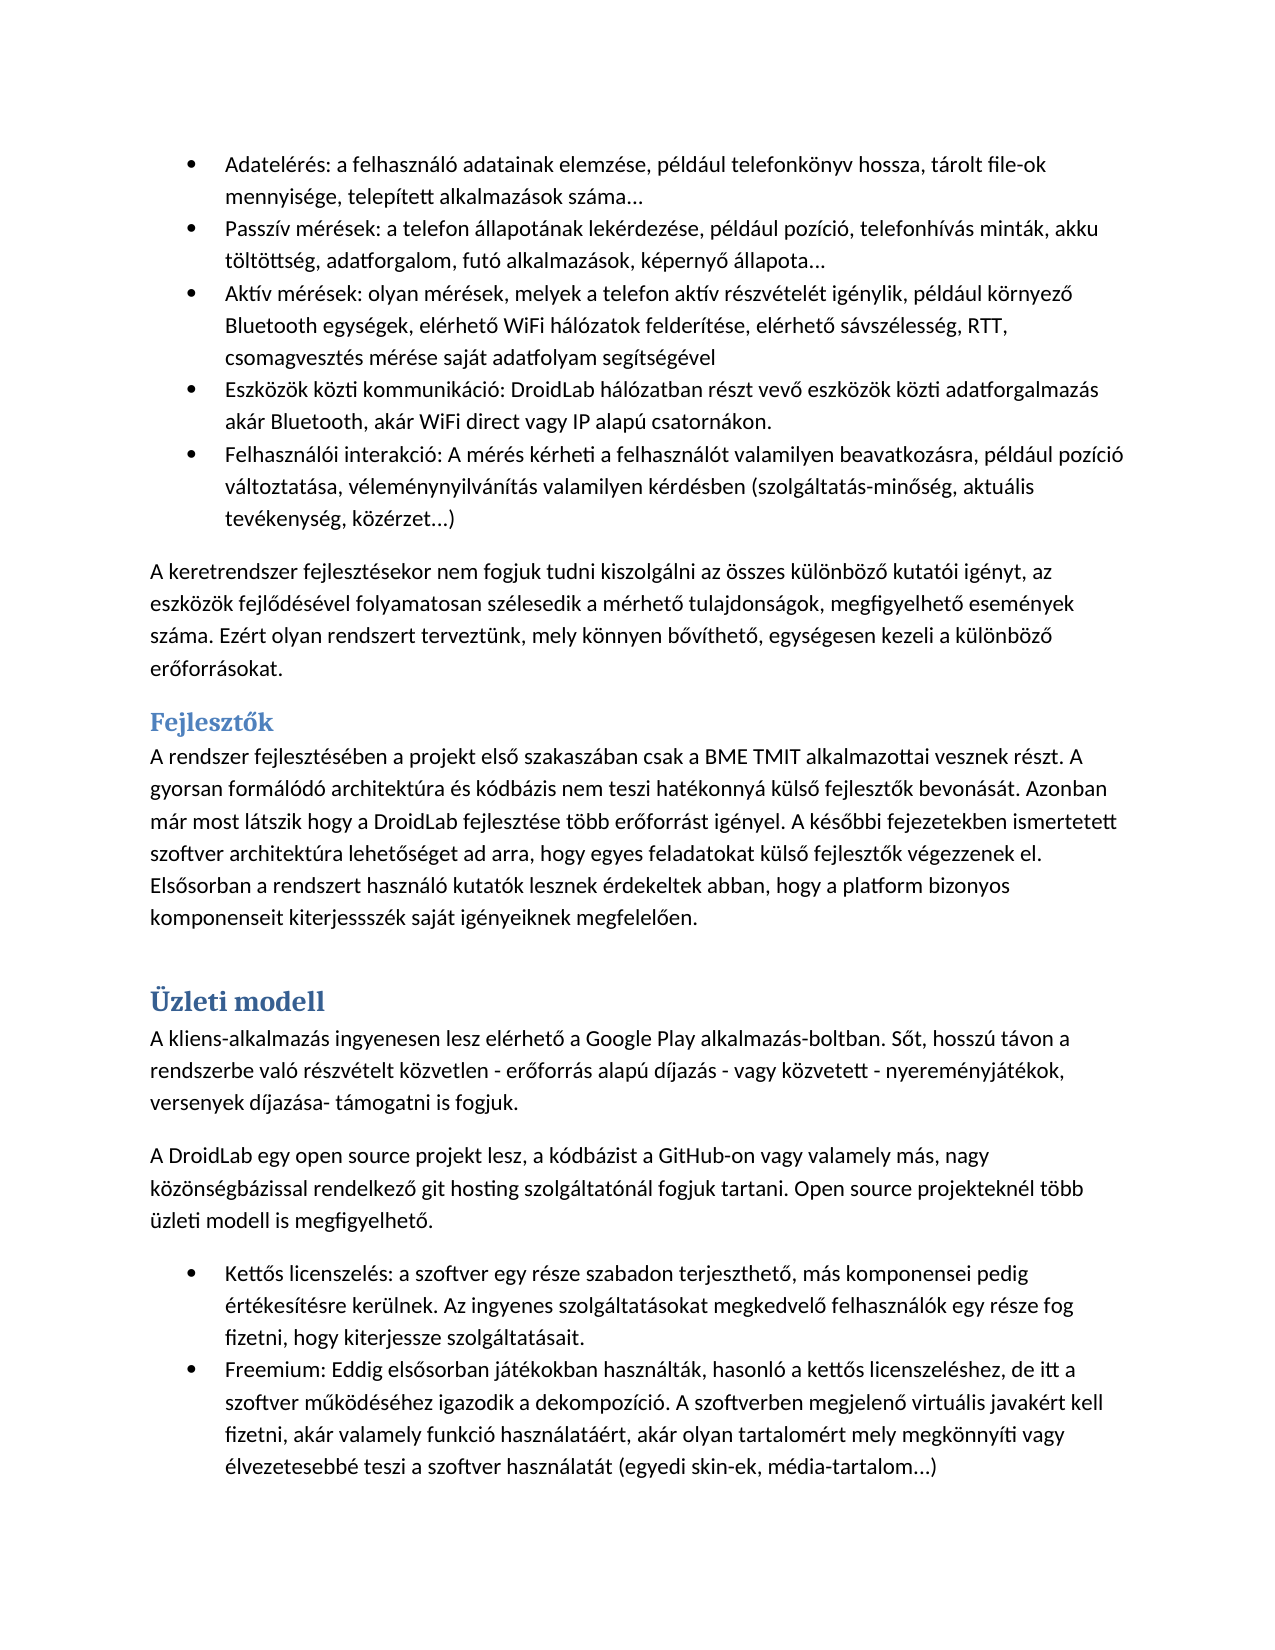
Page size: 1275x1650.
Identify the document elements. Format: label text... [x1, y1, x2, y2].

text A keretrendszer fejlesztésekor nem fogjuk tudni kiszolgálni az összes különböző kutatói igényt, az eszközök fejlődésével folyamatosan szélesedik a mérhető tulajdonságok, megfigyelhető események száma. Ezért olyan rendszert terveztünk, mely könnyen bővíthető, egységesen kezeli a különböző erőforrásokat. [150, 557, 1125, 682]
list Aktív mérések: olyan mérések, melyek a telefon aktív részvételét igénylik, például környező Bluetooth egységek, elérhető WiFi hálózatok felderítése, elérhető sávszélesség, RTT, csomagvesztés mérése saját adatfolyam segítségével [187, 279, 1125, 371]
subtitle Üzleti modell [150, 986, 1125, 1019]
list Kettős licenszelés: a szoftver egy része szabadon terjeszthető, más komponensei pedig értékesítésre kerülnek. Az ingyenes szolgáltatásokat megkedvelő felhasználók egy része fog fizetni, hogy kiterjessze szolgáltatásait. [187, 1259, 1125, 1351]
list Passzív mérések: a telefon állapotának lekérdezése, például pozíció, telefonhívás minták, akku töltöttség, adatforgalom, futó alkalmazások, képernyő állapota... [187, 214, 1125, 274]
text A rendszer fejlesztésében a projekt első szakaszában csak a BME TMIT alkalmazottai vesznek részt. A gyorsan formálódó architektúra és kódbázis nem teszi hatékonnyá külső fejlesztők bevonását. Azonban már most látszik hogy a DroidLab fejlesztése több erőforrást igényel. A későbbi fejezetekben ismertetett szoftver architektúra lehetőséget ad arra, hogy egyes feladatokat külső fejlesztők végezzenek el. Elsősorban a rendszert használó kutatók lesznek érdekeltek abban, hogy a platform bizonyos komponenseit kiterjessszék saját igényeiknek megfelelően. [150, 742, 1125, 931]
list Eszközök közti kommunikáció: DroidLab hálózatban részt vevő eszközök közti adatforgalmazás akár Bluetooth, akár WiFi direct vagy IP alapú csatornákon. [187, 375, 1125, 436]
list Freemium: Eddig elsősorban játékokban használták, hasonló a kettős licenszeléshez, de itt a szoftver működéséhez igazodik a dekompozíció. A szoftverben megjelenő virtuális javakért kell fizetni, akár valamely funkció használatáért, akár olyan tartalomért mely megkönnyíti vagy élvezetesebbé teszi a szoftver használatát (egyedi skin-ek, média-tartalom...) [187, 1355, 1125, 1480]
text A kliens-alkalmazás ingyenesen lesz elérhető a Google Play alkalmazás-boltban. Sőt, hosszú távon a rendszerbe való részvételt közvetlen - erőforrás alapú díjazás - vagy közvetett - nyereményjátékok, versenyek díjazása- támogatni is fogjuk. [150, 1024, 1125, 1116]
text A DroidLab egy open source projekt lesz, a kódbázist a GitHub-on vagy valamely más, nagy közönségbázissal rendelkező git hosting szolgáltatónál fogjuk tartani. Open source projekteknél több üzleti modell is megfigyelhető. [150, 1141, 1125, 1234]
list Felhasználói interakció: A mérés kérheti a felhasználót valamilyen beavatkozásra, például pozíció változtatása, véleménynyilvánítás valamilyen kérdésben (szolgáltatás-minőség, aktuális tevékenység, közérzet...) [187, 440, 1125, 532]
subtitle Fejlesztők [150, 707, 1125, 738]
list Adatelérés: a felhasználó adatainak elemzése, például telefonkönyv hossza, tárolt file-ok mennyisége, telepített alkalmazások száma... [187, 150, 1125, 210]
